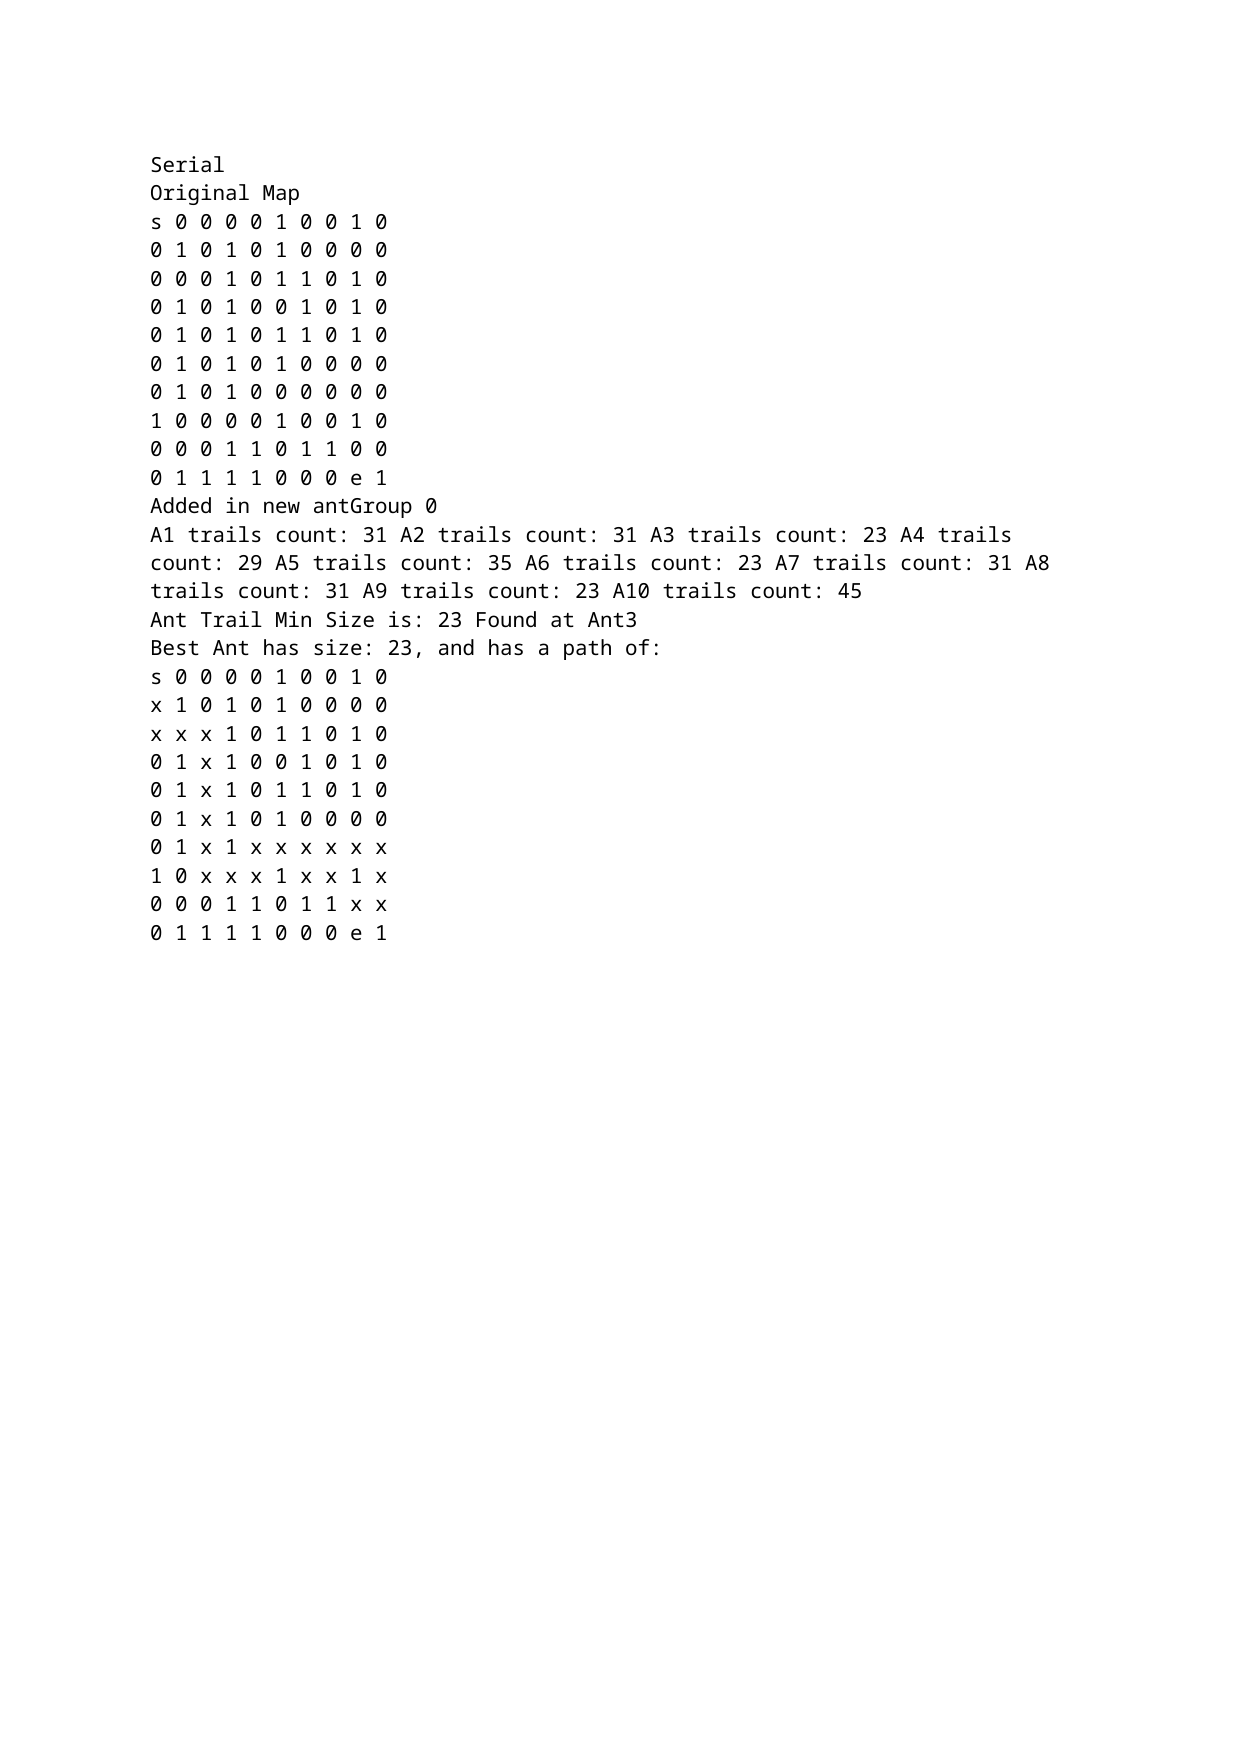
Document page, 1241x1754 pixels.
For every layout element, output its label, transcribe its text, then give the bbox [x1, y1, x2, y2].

text 0 1 0 1 0 1 0 0 0 0 [150, 349, 1090, 377]
text Ant Trail Min Size is: 23 Found at Ant3 [150, 605, 1090, 633]
text 0 1 0 1 0 0 1 0 1 0 [150, 292, 1090, 321]
text 0 1 x 1 0 1 0 0 0 0 [150, 804, 1090, 832]
text 0 0 0 1 1 0 1 1 x x [150, 889, 1090, 918]
text 1 0 x x x 1 x x 1 x [150, 861, 1090, 889]
text 0 1 1 1 1 0 0 0 e 1 [150, 918, 1090, 946]
text 1 0 0 0 0 1 0 0 1 0 [150, 406, 1090, 434]
text 0 0 0 1 0 1 1 0 1 0 [150, 264, 1090, 292]
text s 0 0 0 0 1 0 0 1 0 [150, 662, 1090, 690]
text Original Map [150, 178, 1090, 207]
text Serial [150, 150, 1090, 178]
text s 0 0 0 0 1 0 0 1 0 [150, 207, 1090, 235]
text 0 1 x 1 0 1 1 0 1 0 [150, 776, 1090, 804]
text 0 1 0 1 0 1 1 0 1 0 [150, 321, 1090, 349]
text 0 1 0 1 0 0 0 0 0 0 [150, 377, 1090, 406]
text 0 0 0 1 1 0 1 1 0 0 [150, 434, 1090, 463]
text 0 1 1 1 1 0 0 0 e 1 [150, 463, 1090, 491]
text 0 1 x 1 0 0 1 0 1 0 [150, 747, 1090, 776]
text x x x 1 0 1 1 0 1 0 [150, 719, 1090, 747]
text Added in new antGroup 0 [150, 491, 1090, 520]
text x 1 0 1 0 1 0 0 0 0 [150, 690, 1090, 719]
text A1 trails count: 31 A2 trails count: 31 A3 trails count: 23 A4 trails count: 29 A5 trails count: 35 A6 trails count: 23 A7 trails count: 31 A8 trails count: 31 A9 trails count: 23 A10 trails count: 45 [150, 520, 1090, 605]
text 0 1 x 1 x x x x x x [150, 832, 1090, 861]
text 0 1 0 1 0 1 0 0 0 0 [150, 235, 1090, 264]
text Best Ant has size: 23, and has a path of: [150, 633, 1090, 662]
